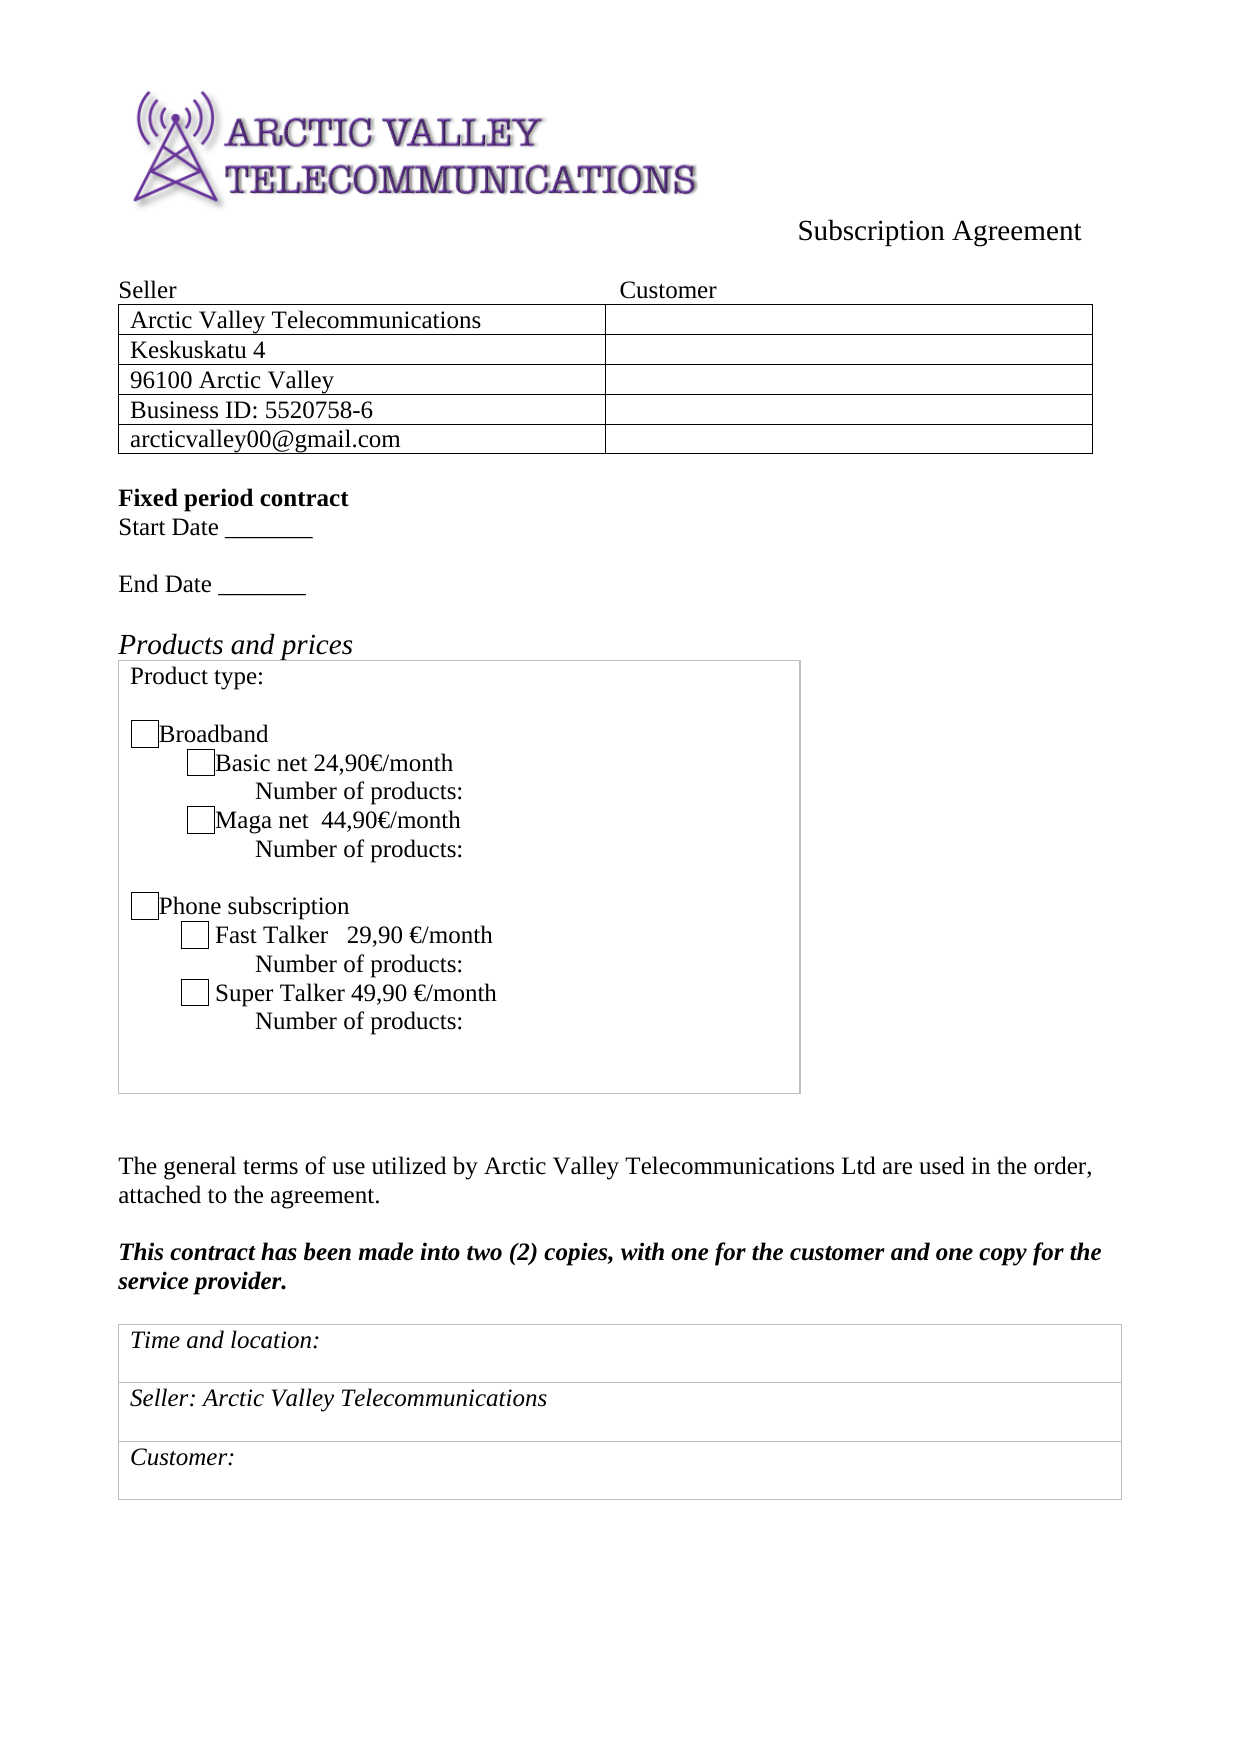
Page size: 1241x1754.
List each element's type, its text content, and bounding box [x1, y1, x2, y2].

table_header Product type: Broadband Basic net 24,90€/month Number of products: Maga net 44,90€/month Number of products: Phone subscription Fast Talker 29,90 €/month Number of products: Super Talker 49,90 €/month Number of products: [119, 661, 799, 1093]
table_cell [606, 365, 1092, 394]
table_cell Seller: Arctic Valley Telecommunications [119, 1383, 1121, 1441]
table_cell Customer: [119, 1442, 1121, 1499]
table_cell arcticvalley00@gmail.com [119, 425, 605, 453]
text Seller Customer [118, 276, 1122, 304]
text Start Date _______ [118, 512, 1122, 541]
table_header Arctic Valley Telecommunications [119, 305, 605, 334]
table_cell 96100 Arctic Valley [119, 365, 605, 394]
text This contract has been made into two (2) copies, with one for the customer and one copy for the service provider. [118, 1237, 1122, 1295]
text End Date _______ [118, 569, 1122, 598]
table_header Time and location: [119, 1325, 1121, 1382]
table_cell Business ID: 5520758-6 [119, 395, 605, 423]
table_cell [606, 425, 1092, 453]
text The general terms of use utilized by Arctic Valley Telecommunications Ltd are used in the order, attached to the agreement. [118, 1151, 1122, 1209]
picture [118, 73, 704, 214]
text Fixed period contract [118, 483, 1122, 512]
text Products and prices [118, 627, 1122, 660]
table_cell [606, 335, 1092, 364]
table_header [606, 305, 1092, 334]
table_cell Keskuskatu 4 [119, 335, 605, 364]
text Subscription Agreement [661, 213, 1122, 247]
table_cell [606, 395, 1092, 423]
